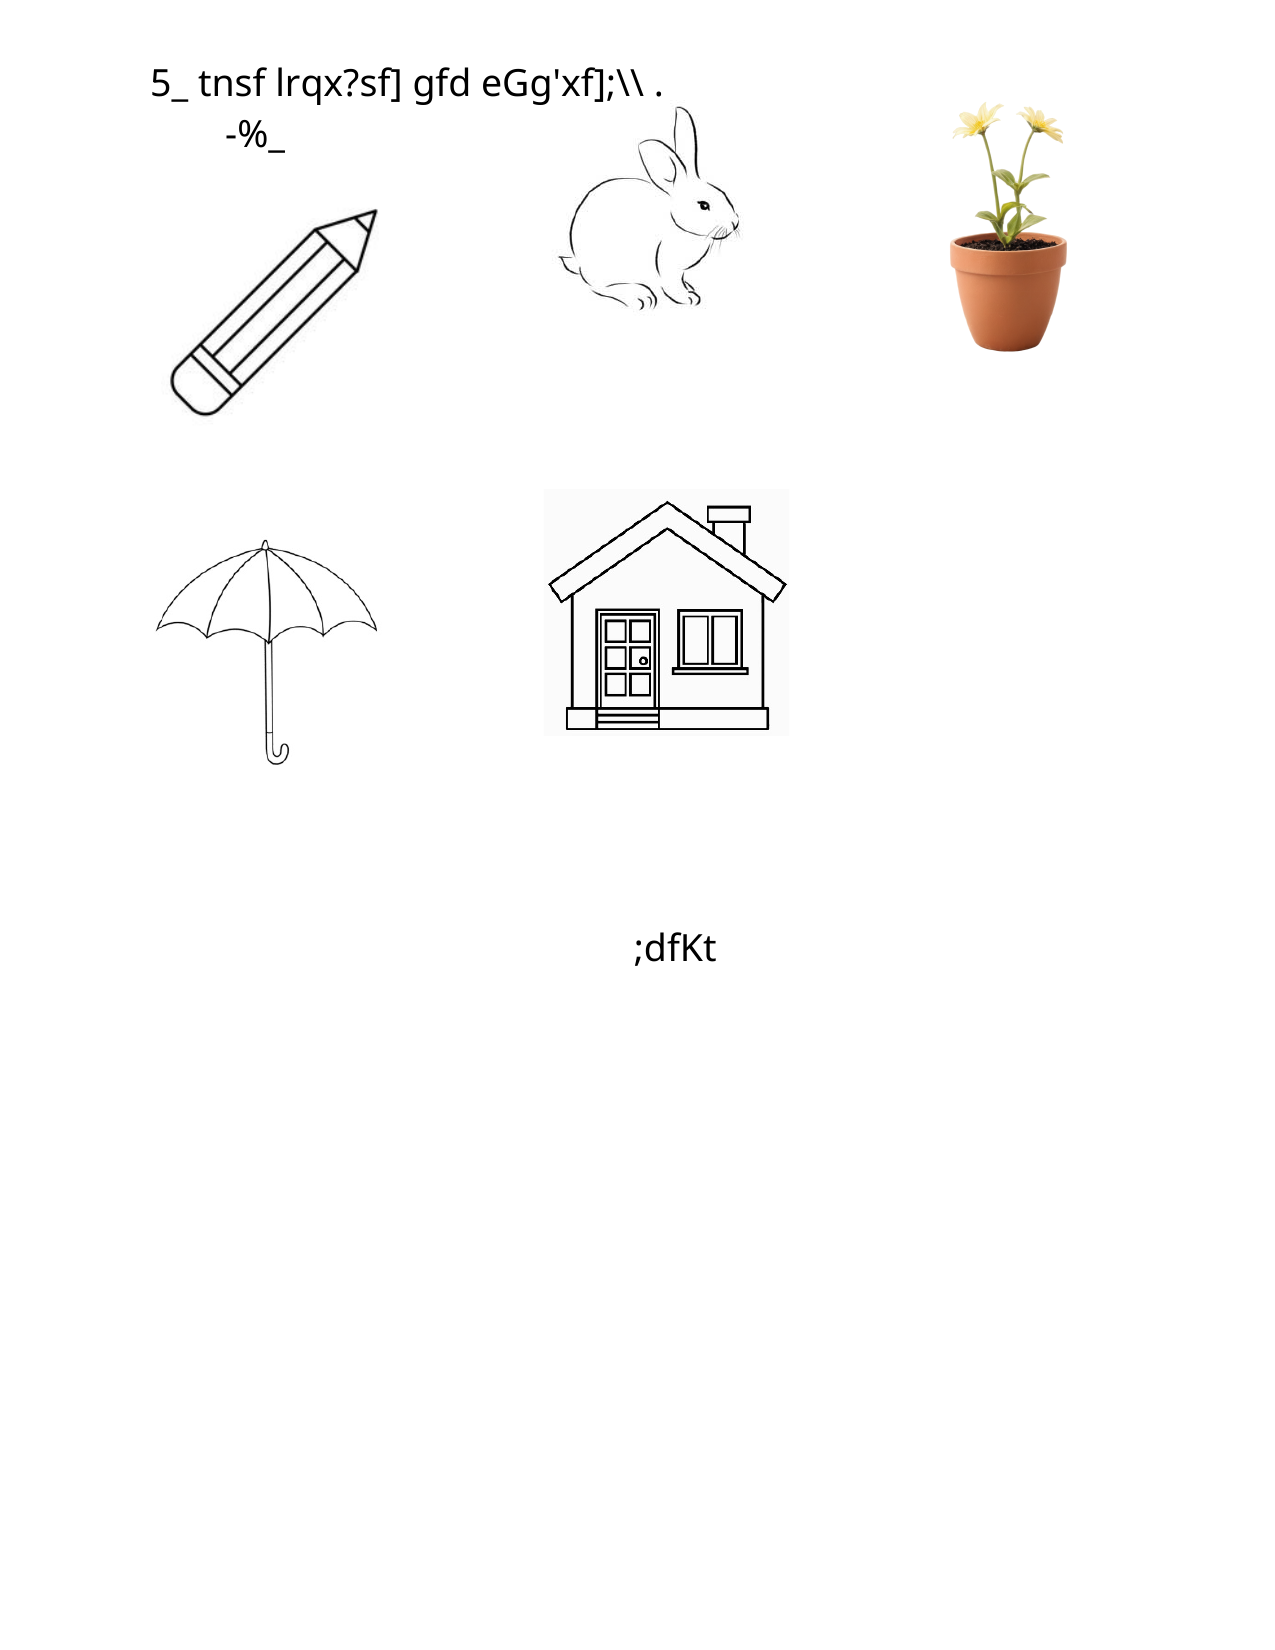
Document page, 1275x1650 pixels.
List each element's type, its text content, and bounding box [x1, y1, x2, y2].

text ;dfKt [150, 921, 1125, 972]
picture [879, 97, 1138, 356]
picture [151, 177, 410, 436]
picture [543, 489, 790, 736]
picture [151, 534, 383, 766]
picture [551, 158, 750, 323]
text 5_ tnsf lrqx?sf] gfd eGg'xf];\\ . -%_ [150, 56, 1125, 158]
